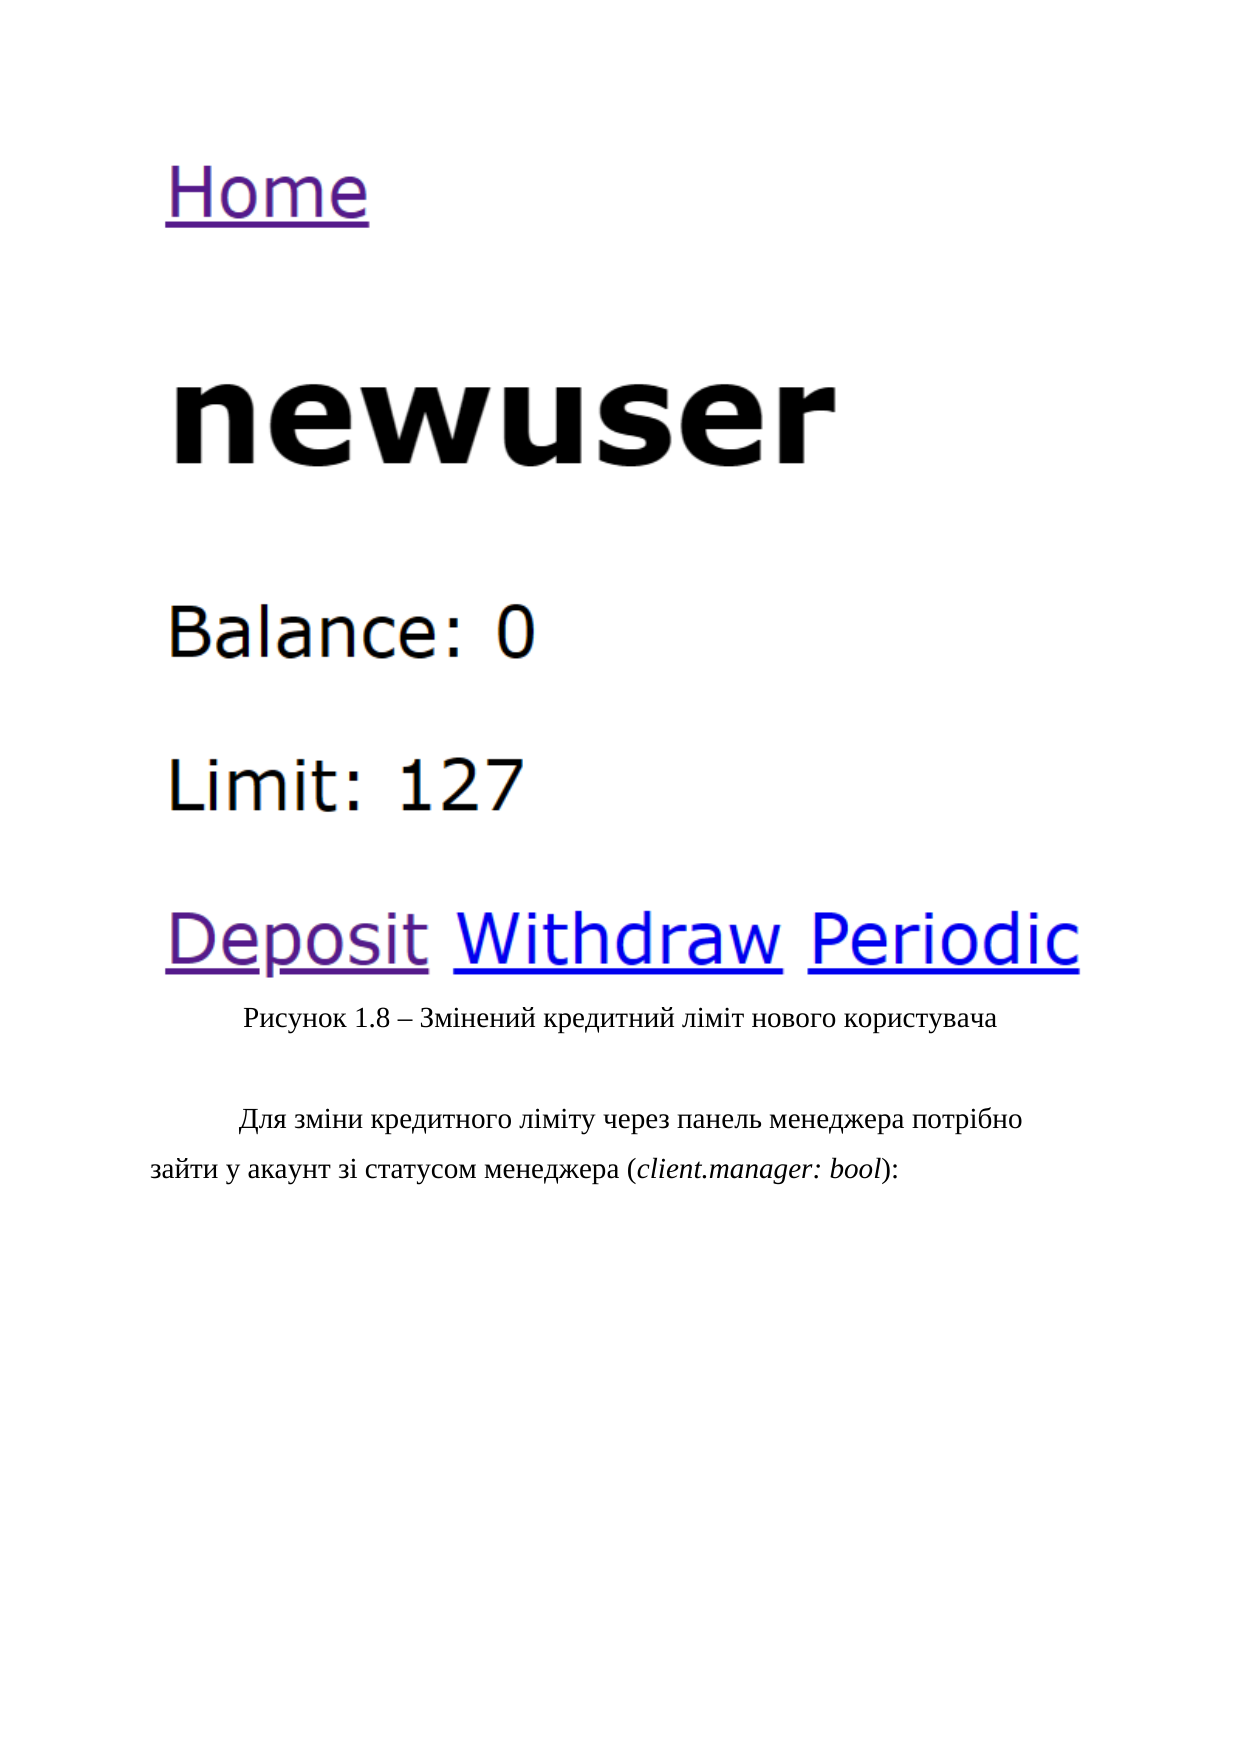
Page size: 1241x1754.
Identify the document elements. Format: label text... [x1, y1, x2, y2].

picture [150, 150, 1091, 984]
text Рисунок 1.8 – Змінений кредитний ліміт нового користувача [150, 1000, 1090, 1034]
text Для зміни кредитного ліміту через панель менеджера потрібно зайти у акаунт зі статусом менеджера (client.manager: bool): [150, 1101, 1090, 1185]
